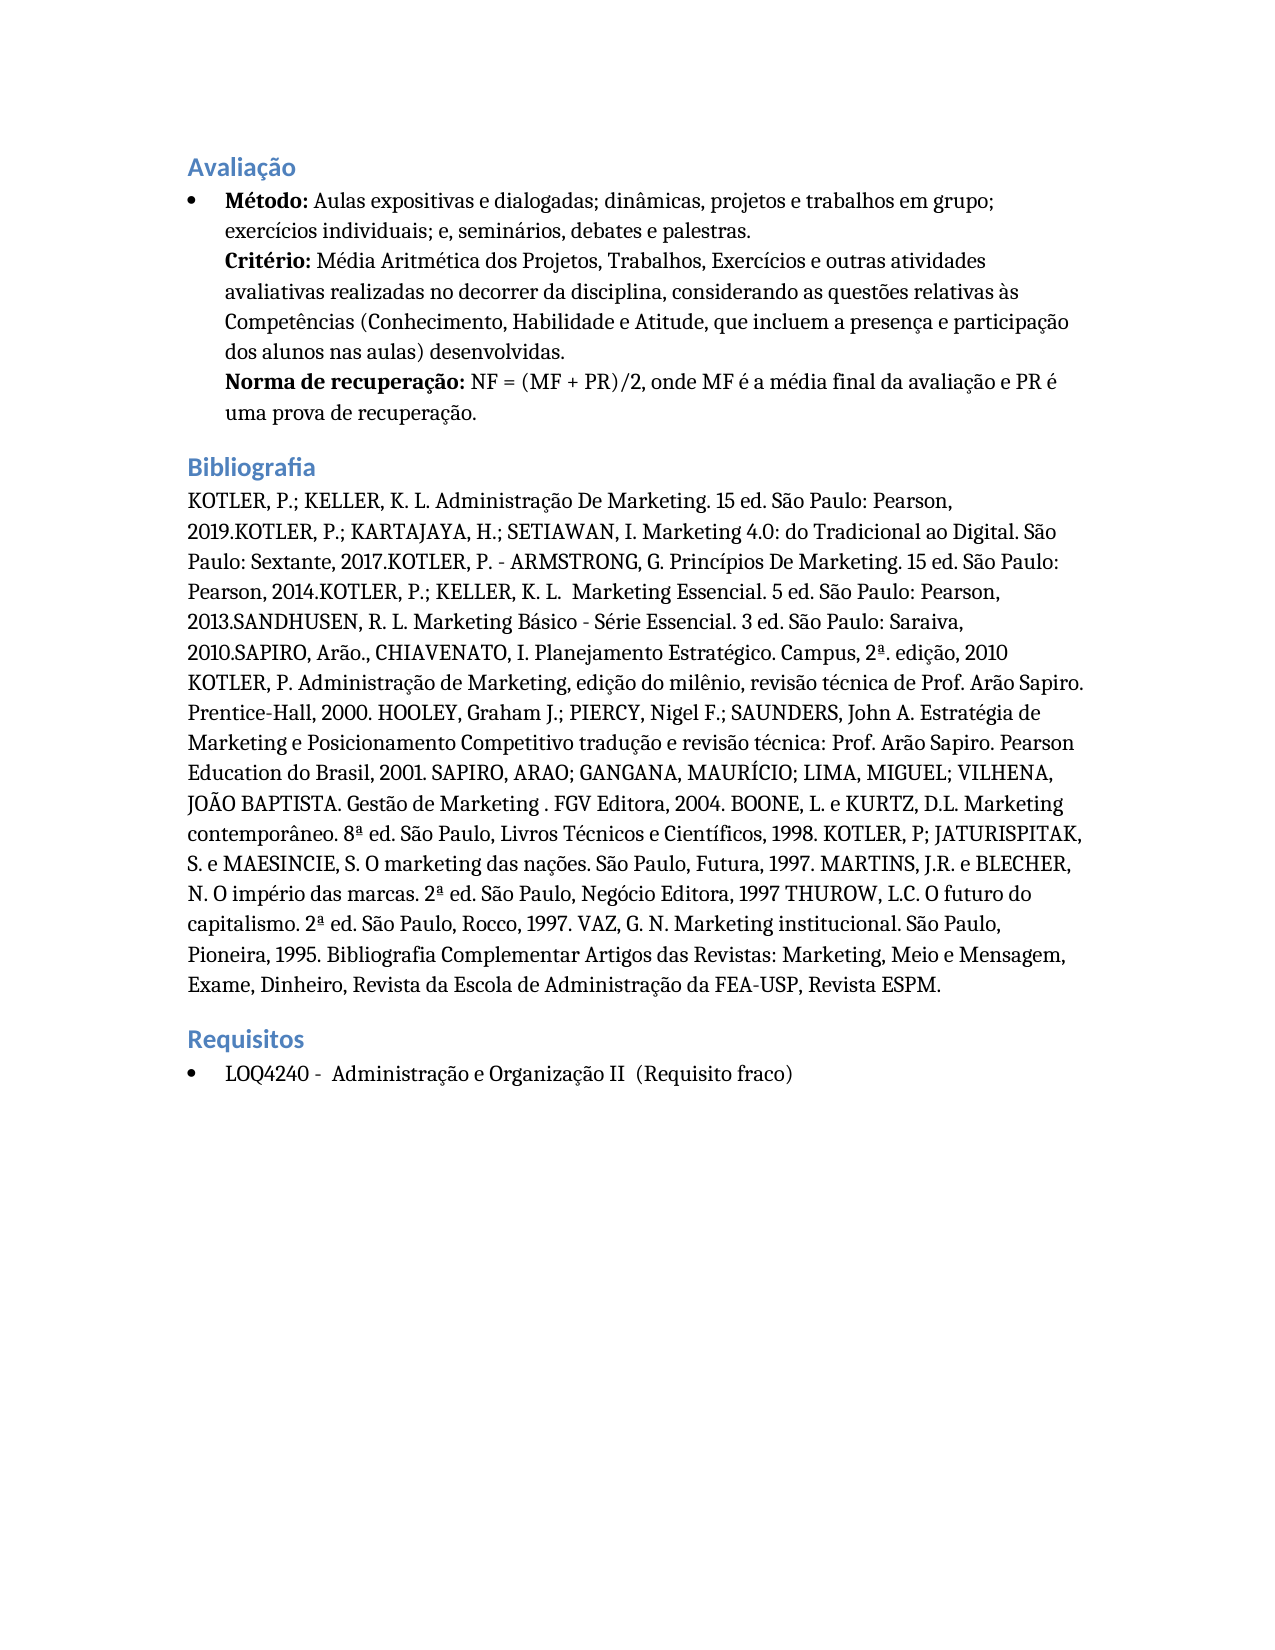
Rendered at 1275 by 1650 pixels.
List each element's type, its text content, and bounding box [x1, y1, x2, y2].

subtitle Bibliografia [187, 450, 1087, 483]
subtitle Requisitos [187, 1023, 1087, 1056]
subtitle Avaliação [187, 150, 1087, 183]
list LOQ4240 - Administração e Organização II (Requisito fraco) [187, 1061, 1087, 1117]
list Método: Aulas expositivas e dialogadas; dinâmicas, projetos e trabalhos em grupo; exercícios individuais; e, seminários, debates e palestras. Critério: Média Aritmética dos Projetos, Trabalhos, Exercícios e outras atividades avaliativas realizadas no decorrer da disciplina, considerando as questões relativas às Competências (Conhecimento, Habilidade e Atitude, que incluem a presença e participação dos alunos nas aulas) desenvolvidas. Norma de recuperação: NF = (MF + PR)/2, onde MF é a média final da avaliação e PR é uma prova de recuperação. [187, 188, 1087, 426]
text KOTLER, P.; KELLER, K. L. Administração De Marketing. 15 ed. São Paulo: Pearson, 2019.KOTLER, P.; KARTAJAYA, H.; SETIAWAN, I. Marketing 4.0: do Tradicional ao Digital. São Paulo: Sextante, 2017.KOTLER, P. - ARMSTRONG, G. Princípios De Marketing. 15 ed. São Paulo: Pearson, 2014.KOTLER, P.; KELLER, K. L. Marketing Essencial. 5 ed. São Paulo: Pearson, 2013.SANDHUSEN, R. L. Marketing Básico - Série Essencial. 3 ed. São Paulo: Saraiva, 2010.SAPIRO, Arão., CHIAVENATO, I. Planejamento Estratégico. Campus, 2ª. edição, 2010 KOTLER, P. Administração de Marketing, edição do milênio, revisão técnica de Prof. Arão Sapiro. Prentice-Hall, 2000. HOOLEY, Graham J.; PIERCY, Nigel F.; SAUNDERS, John A. Estratégia de Marketing e Posicionamento Competitivo tradução e revisão técnica: Prof. Arão Sapiro. Pearson Education do Brasil, 2001. SAPIRO, ARAO; GANGANA, MAURÍCIO; LIMA, MIGUEL; VILHENA, JOÃO BAPTISTA. Gestão de Marketing . FGV Editora, 2004. BOONE, L. e KURTZ, D.L. Marketing contemporâneo. 8ª ed. São Paulo, Livros Técnicos e Científicos, 1998. KOTLER, P; JATURISPITAK, S. e MAESINCIE, S. O marketing das nações. São Paulo, Futura, 1997. MARTINS, J.R. e BLECHER, N. O império das marcas. 2ª ed. São Paulo, Negócio Editora, 1997 THUROW, L.C. O futuro do capitalismo. 2ª ed. São Paulo, Rocco, 1997. VAZ, G. N. Marketing institucional. São Paulo, Pioneira, 1995. Bibliografia Complementar Artigos das Revistas: Marketing, Meio e Mensagem, Exame, Dinheiro, Revista da Escola de Administração da FEA-USP, Revista ESPM. [187, 488, 1087, 998]
